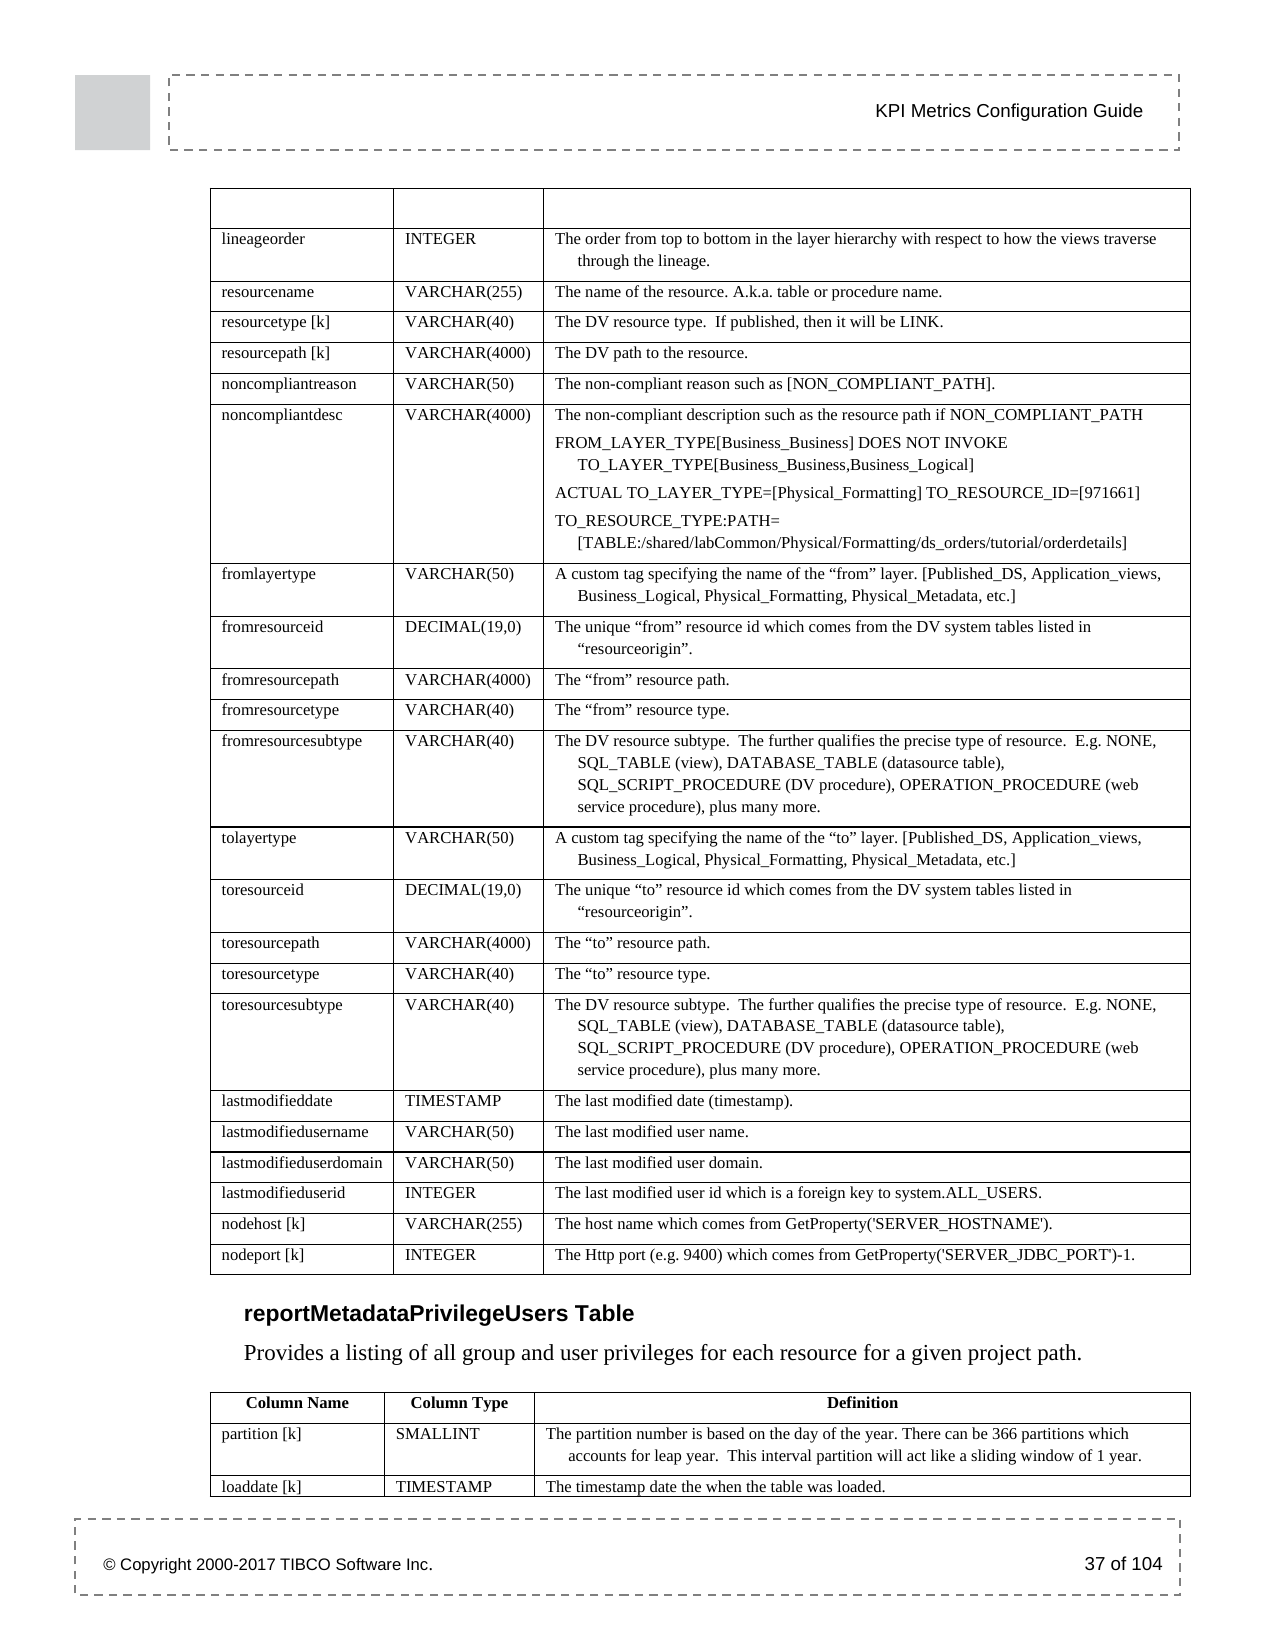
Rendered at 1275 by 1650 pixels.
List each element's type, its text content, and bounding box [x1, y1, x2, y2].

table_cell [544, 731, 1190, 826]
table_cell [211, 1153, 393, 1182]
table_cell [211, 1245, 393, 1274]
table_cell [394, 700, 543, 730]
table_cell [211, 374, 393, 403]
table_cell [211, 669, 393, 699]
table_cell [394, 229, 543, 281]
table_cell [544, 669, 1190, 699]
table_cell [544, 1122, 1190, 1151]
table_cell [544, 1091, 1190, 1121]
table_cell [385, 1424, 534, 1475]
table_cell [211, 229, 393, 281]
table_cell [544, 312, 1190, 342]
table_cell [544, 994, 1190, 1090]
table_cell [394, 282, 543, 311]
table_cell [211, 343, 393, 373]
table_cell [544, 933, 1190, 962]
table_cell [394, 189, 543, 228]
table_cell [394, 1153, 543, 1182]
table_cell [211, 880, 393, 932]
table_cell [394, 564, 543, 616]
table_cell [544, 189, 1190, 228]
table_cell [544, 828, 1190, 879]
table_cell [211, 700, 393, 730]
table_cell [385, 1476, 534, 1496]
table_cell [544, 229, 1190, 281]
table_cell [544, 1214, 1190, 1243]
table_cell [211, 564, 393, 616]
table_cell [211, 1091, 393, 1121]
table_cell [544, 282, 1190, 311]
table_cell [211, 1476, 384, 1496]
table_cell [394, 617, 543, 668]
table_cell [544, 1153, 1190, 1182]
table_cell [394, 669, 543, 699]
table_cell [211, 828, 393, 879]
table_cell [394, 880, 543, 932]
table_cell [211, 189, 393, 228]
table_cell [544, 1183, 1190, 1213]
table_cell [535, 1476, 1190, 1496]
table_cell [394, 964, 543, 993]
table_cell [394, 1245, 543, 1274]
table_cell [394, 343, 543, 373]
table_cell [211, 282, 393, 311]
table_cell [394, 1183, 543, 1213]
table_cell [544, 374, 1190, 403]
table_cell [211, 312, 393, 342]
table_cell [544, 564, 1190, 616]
subtitle reportMetadataPrivilegeUsers Table [244, 1300, 1162, 1327]
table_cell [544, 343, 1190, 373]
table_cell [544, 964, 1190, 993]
text Provides a listing of all group and user privileges for each resource for a given project path. [244, 1339, 1162, 1366]
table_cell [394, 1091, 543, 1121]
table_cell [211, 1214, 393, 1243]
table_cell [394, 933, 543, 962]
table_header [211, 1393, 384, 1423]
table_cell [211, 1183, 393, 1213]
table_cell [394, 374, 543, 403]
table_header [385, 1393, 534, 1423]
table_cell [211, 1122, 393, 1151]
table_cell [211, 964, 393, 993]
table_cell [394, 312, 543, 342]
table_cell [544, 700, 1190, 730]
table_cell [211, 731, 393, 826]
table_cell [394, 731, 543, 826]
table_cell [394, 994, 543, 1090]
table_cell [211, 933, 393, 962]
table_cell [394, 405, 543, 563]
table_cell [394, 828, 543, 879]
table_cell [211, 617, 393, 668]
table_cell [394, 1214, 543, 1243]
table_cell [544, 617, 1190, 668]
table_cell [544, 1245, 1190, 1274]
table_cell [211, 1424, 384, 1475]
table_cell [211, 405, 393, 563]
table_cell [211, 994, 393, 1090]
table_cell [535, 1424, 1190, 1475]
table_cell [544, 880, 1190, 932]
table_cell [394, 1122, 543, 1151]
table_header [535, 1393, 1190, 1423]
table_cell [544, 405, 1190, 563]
